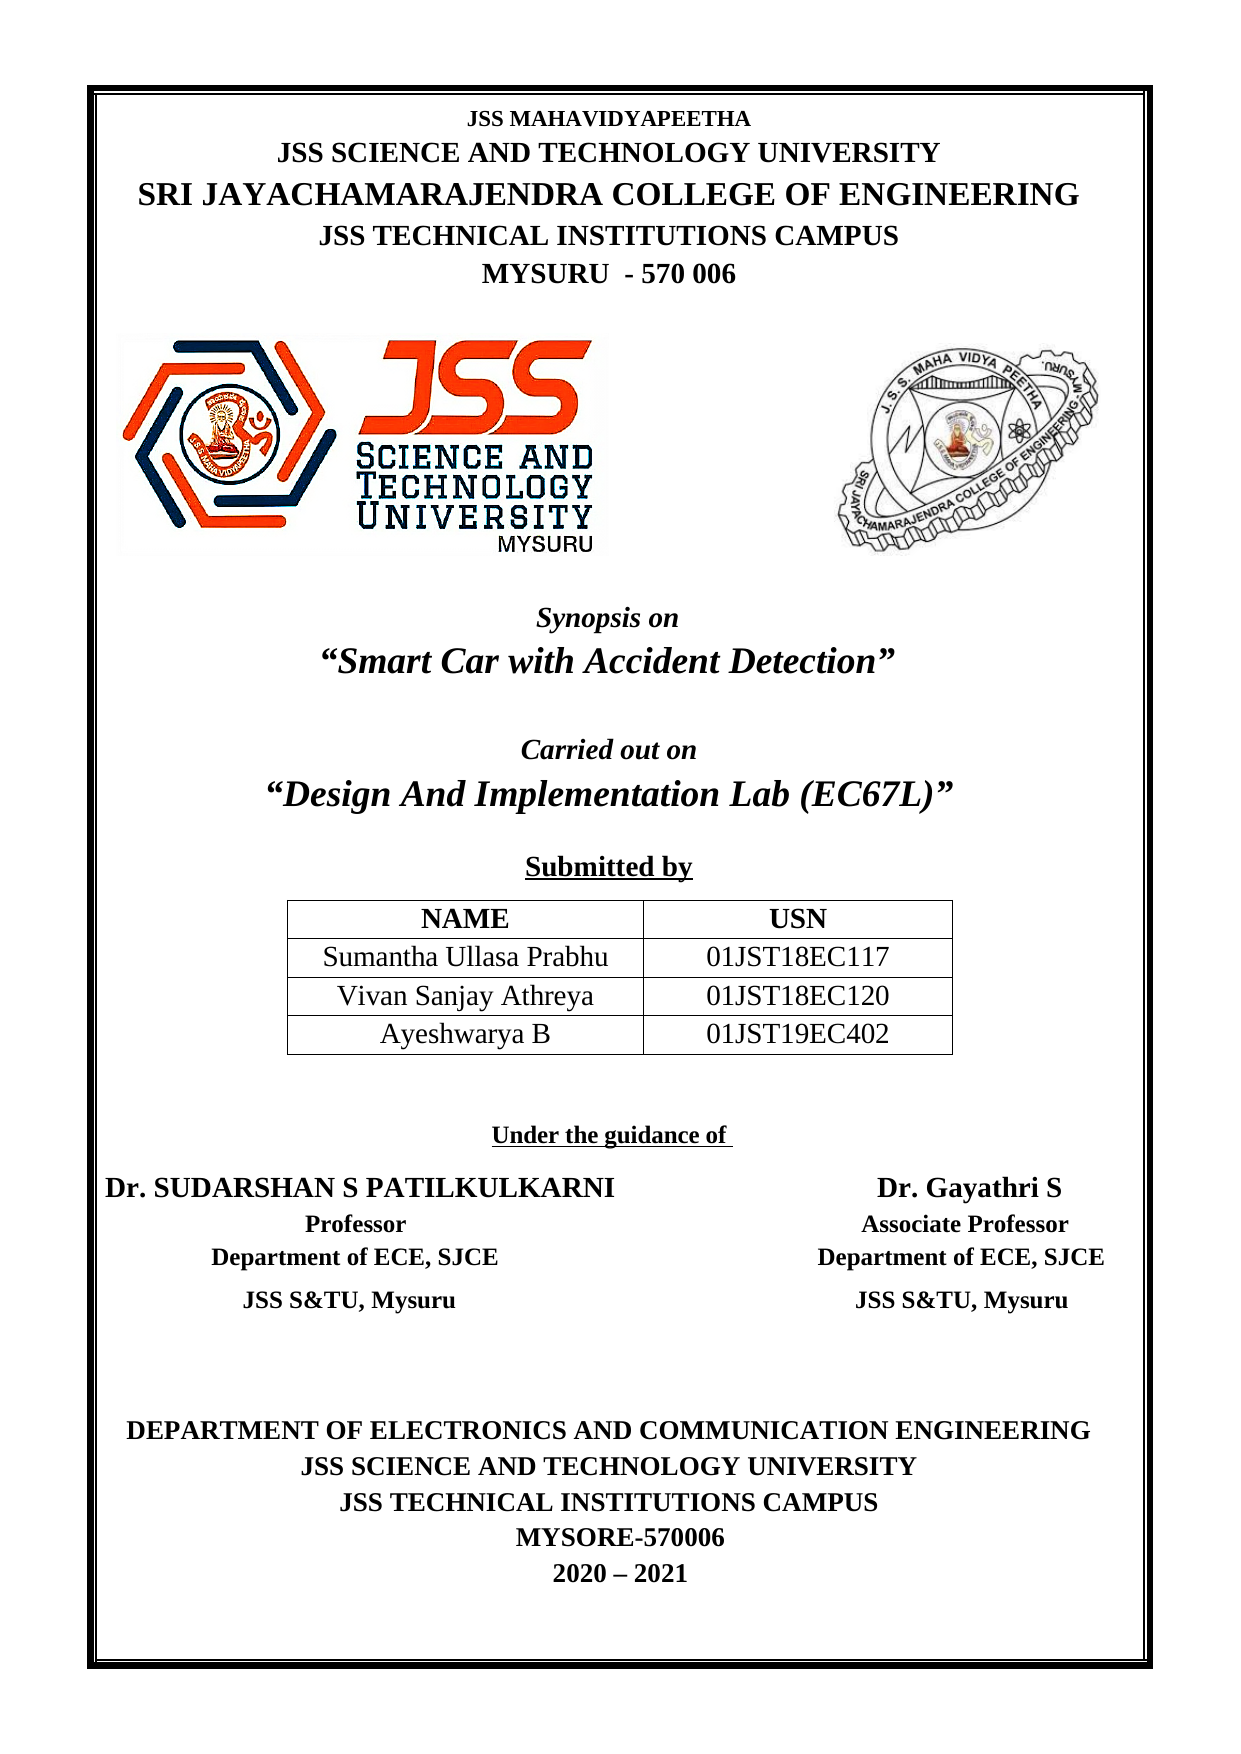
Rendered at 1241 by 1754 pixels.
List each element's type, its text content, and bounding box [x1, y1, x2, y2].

text Department of ECE, SJCE Department of ECE, SJCE [180, 1242, 1113, 1271]
text “Design And Implementation Lab (EC67L)” [105, 771, 1113, 814]
table_cell 01JST18EC120 [644, 978, 952, 1015]
table_cell Ayeshwarya B [288, 1016, 643, 1053]
table_cell 01JST18EC117 [644, 939, 952, 977]
text JSS S&TU, Mysuru JSS S&TU, Mysuru [180, 1285, 1113, 1314]
table_cell 01JST19EC402 [644, 1016, 952, 1053]
text JSS SCIENCE AND TECHNOLOGY UNIVERSITY [105, 1450, 1113, 1481]
text Synopsis on [105, 600, 1113, 634]
text Professor Associate Professor [255, 1209, 1113, 1237]
table_cell Sumantha Ullasa Prabhu [288, 939, 643, 977]
table_cell Vivan Sanjay Athreya [288, 978, 643, 1015]
text SRI JAYACHAMARAJENDRA COLLEGE OF ENGINEERING [105, 174, 1113, 212]
text Carried out on [105, 732, 1113, 766]
text MYSORE-570006 [105, 1521, 1135, 1553]
table_header NAME [288, 901, 643, 938]
text Under the guidance of [105, 1121, 1113, 1149]
text 2020 – 2021 [105, 1557, 1135, 1588]
text MYSURU - 570 006 [105, 256, 1113, 290]
text “Smart Car with Accident Detection” [105, 639, 1113, 682]
text DEPARTMENT OF ELECTRONICS AND COMMUNICATION ENGINEERING [105, 1414, 1113, 1445]
text JSS TECHNICAL INSTITUTIONS CAMPUS [105, 218, 1113, 251]
text Dr. SUDARSHAN S PATILKULKARNI Dr. Gayathri S [105, 1170, 1113, 1204]
picture [116, 333, 609, 556]
text JSS TECHNICAL INSTITUTIONS CAMPUS [105, 1486, 1113, 1517]
text JSS SCIENCE AND TECHNOLOGY UNIVERSITY [105, 135, 1113, 169]
text JSS MAHAVIDYAPEETHA [105, 105, 1113, 131]
text Submitted by [105, 849, 1113, 883]
table_header USN [644, 901, 952, 938]
picture [833, 343, 1102, 556]
